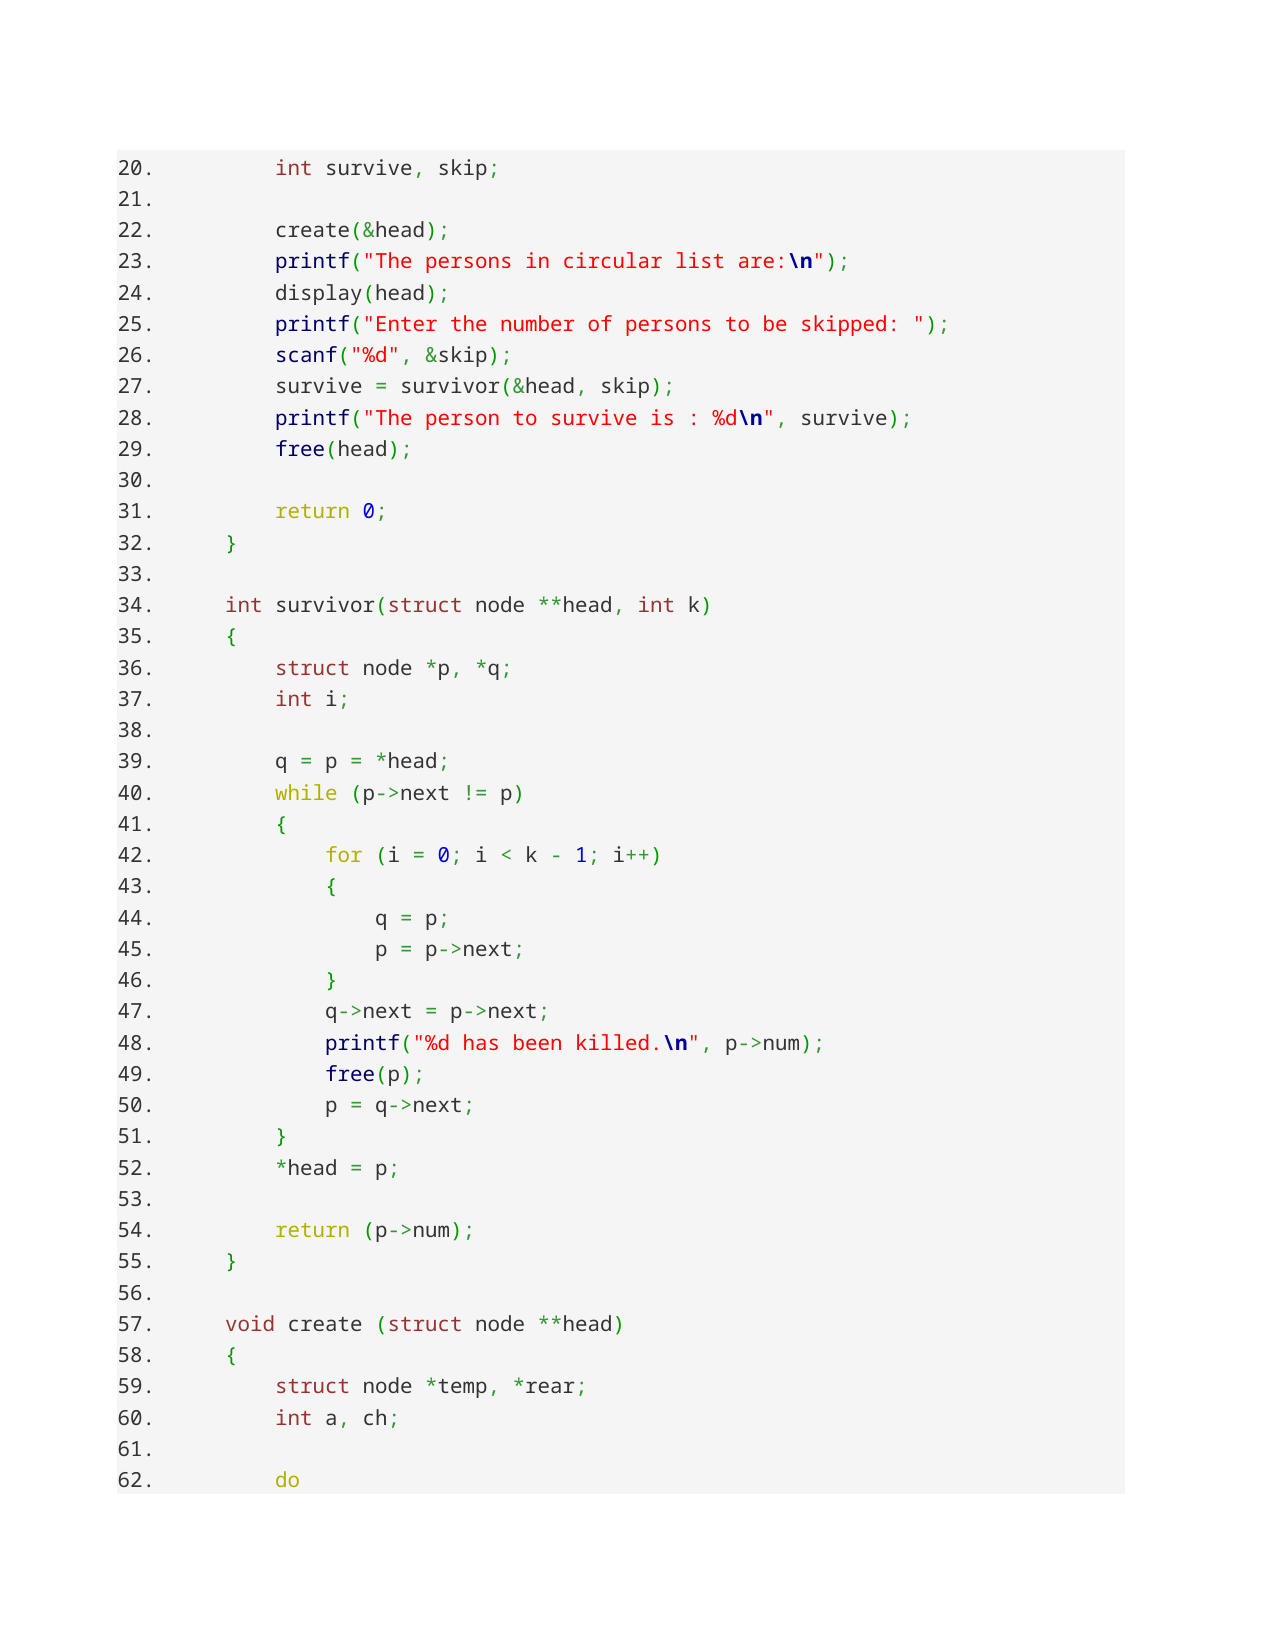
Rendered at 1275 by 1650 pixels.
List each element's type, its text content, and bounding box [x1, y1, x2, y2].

list { [117, 869, 1125, 900]
list p = q->next; [117, 1087, 1125, 1119]
list display(head); [117, 275, 1125, 306]
list *head = p; [117, 1150, 1125, 1181]
list p = p->next; [117, 931, 1125, 962]
list free(head); [117, 431, 1125, 462]
list q->next = p->next; [117, 994, 1125, 1025]
list } [117, 962, 1125, 994]
list printf("%d has been killed.\n", p->num); [117, 1025, 1125, 1056]
list { [117, 1337, 1125, 1369]
list scanf("%d", &skip); [117, 337, 1125, 369]
list q = p; [117, 900, 1125, 931]
list int a, ch; [117, 1400, 1125, 1431]
list } [117, 1119, 1125, 1150]
list q = p = *head; [117, 744, 1125, 775]
list struct node *p, *q; [117, 650, 1125, 681]
list printf("The persons in circular list are:\n"); [117, 244, 1125, 275]
list while (p->next != p) [117, 775, 1125, 806]
list } [117, 525, 1125, 556]
list struct node *temp, *rear; [117, 1369, 1125, 1400]
list create(&head); [117, 212, 1125, 244]
list return 0; [117, 494, 1125, 525]
list int survive, skip; [117, 150, 1125, 181]
list printf("The person to survive is : %d\n", survive); [117, 400, 1125, 431]
list { [117, 806, 1125, 837]
list do [117, 1462, 1125, 1494]
list printf("Enter the number of persons to be skipped: "); [117, 306, 1125, 337]
list for (i = 0; i < k - 1; i++) [117, 837, 1125, 869]
list free(p); [117, 1056, 1125, 1087]
list void create (struct node **head) [117, 1306, 1125, 1337]
list { [117, 619, 1125, 650]
list int i; [117, 681, 1125, 712]
list } [117, 1244, 1125, 1275]
list survive = survivor(&head, skip); [117, 369, 1125, 400]
list return (p->num); [117, 1212, 1125, 1244]
list int survivor(struct node **head, int k) [117, 587, 1125, 619]
